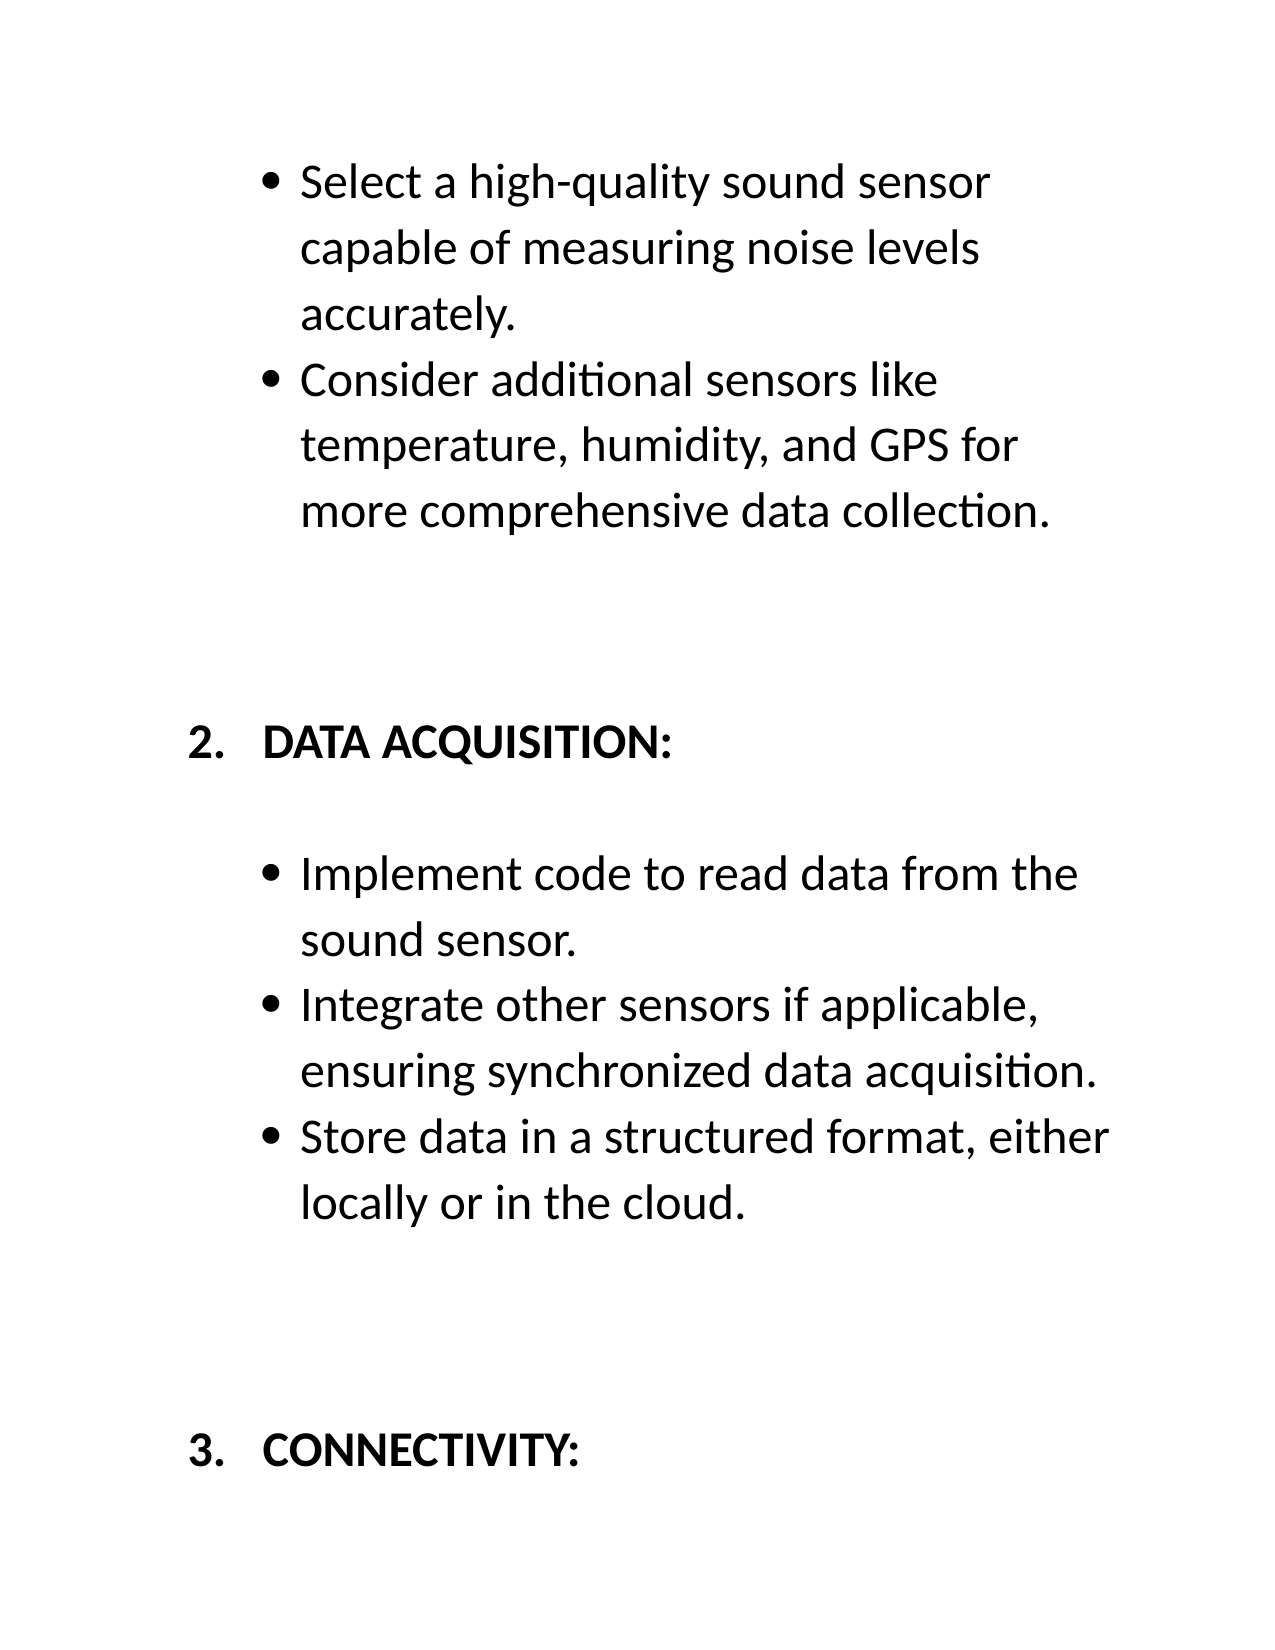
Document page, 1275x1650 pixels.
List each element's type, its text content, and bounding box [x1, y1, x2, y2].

list Implement code to read data from the sound sensor. [262, 842, 1125, 968]
list Integrate other sensors if applicable, ensuring synchronized data acquisition. [262, 973, 1125, 1100]
list CONNECTIVITY: [187, 1418, 1125, 1479]
list DATA ACQUISITION: [187, 710, 1125, 771]
list Consider additional sensors like temperature, humidity, and GPS for more comprehensive data collection. [262, 347, 1125, 540]
list Select a high-quality sound sensor capable of measuring noise levels accurately. [262, 150, 1125, 343]
list Store data in a structured format, either locally or in the cloud. [262, 1105, 1125, 1232]
